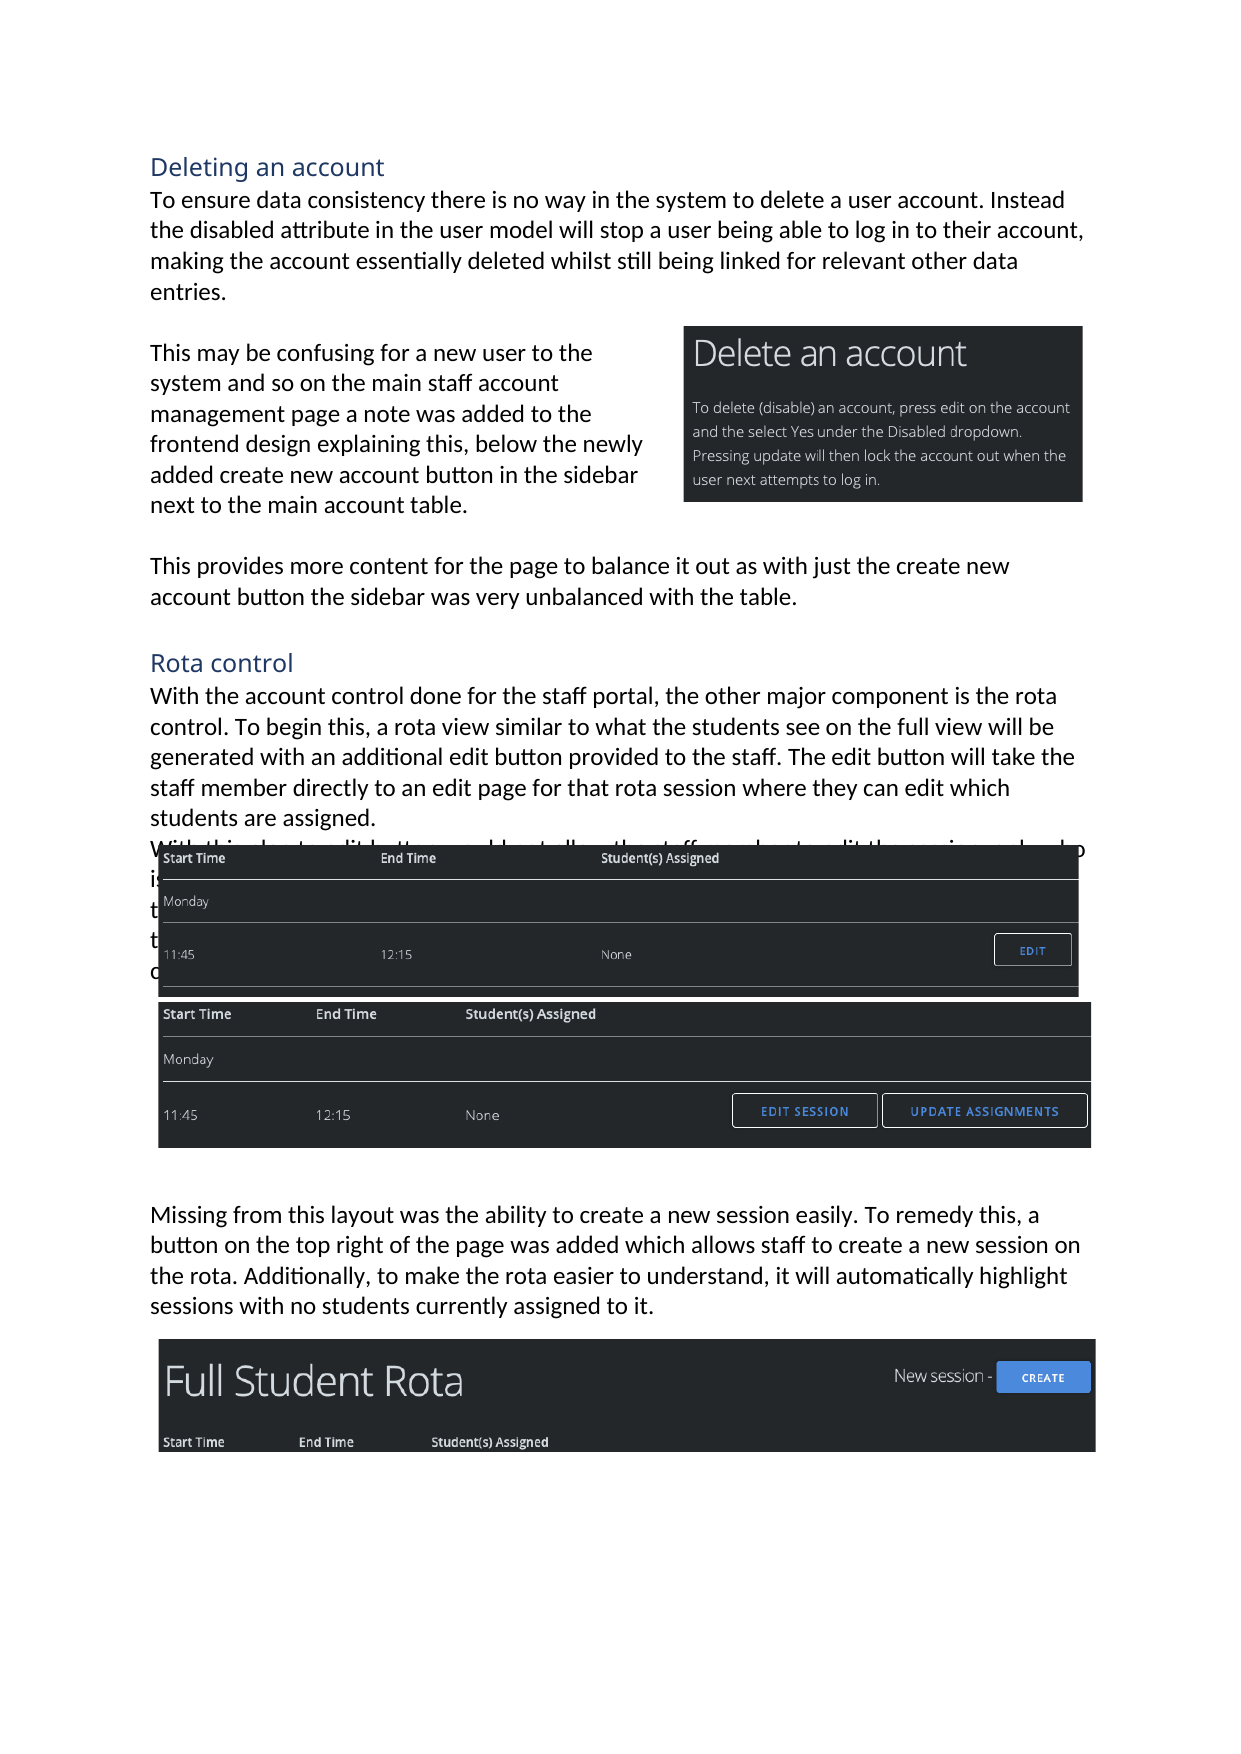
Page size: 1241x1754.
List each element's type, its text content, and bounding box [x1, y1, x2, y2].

picture [158, 319, 1092, 465]
picture [150, 1284, 1087, 1518]
text Missing from this layout was the ability to create a new session easily. To remedy this, a button on the top right of the page was added which allows staff to create a new session on the rota. Additionally, to make the rota easier to understand, it will automatically highlight sessions with no students currently assigned to it. [150, 516, 1090, 638]
text Along with the day value, start and end times are also inputs required from the user. These are done with the HTML5 time input field, which falls back to a standard text field on browsers that do not support it. WTForms handles parsing the input from this into a standard datetime.time instance. [150, 1134, 1090, 1256]
text With this plan to edit button would not allow the staff member to edit the session, only who is assigned to it. This would mean a secondary page would need to be created for editing the session itself. To make the system less confusing, it was decided that there would be two edit buttons provided on the rota view, one for updating the session and one for controlling the assignments on the session. [150, 150, 1090, 303]
subtitle Edit session [150, 826, 1090, 860]
text The form has three inputs, a standard select for the day of the week, using list comprehension in the form class to quickly generate all the possible values. [150, 982, 1090, 1043]
picture [150, 1068, 1087, 1085]
picture [158, 656, 1095, 769]
text A key part of the rota system is the ability for staff to easily manipulate the sessions in the rota layout. For this a new form has to be created which will allow the editing of existing sessions and the creation of new ones. [150, 860, 1090, 951]
